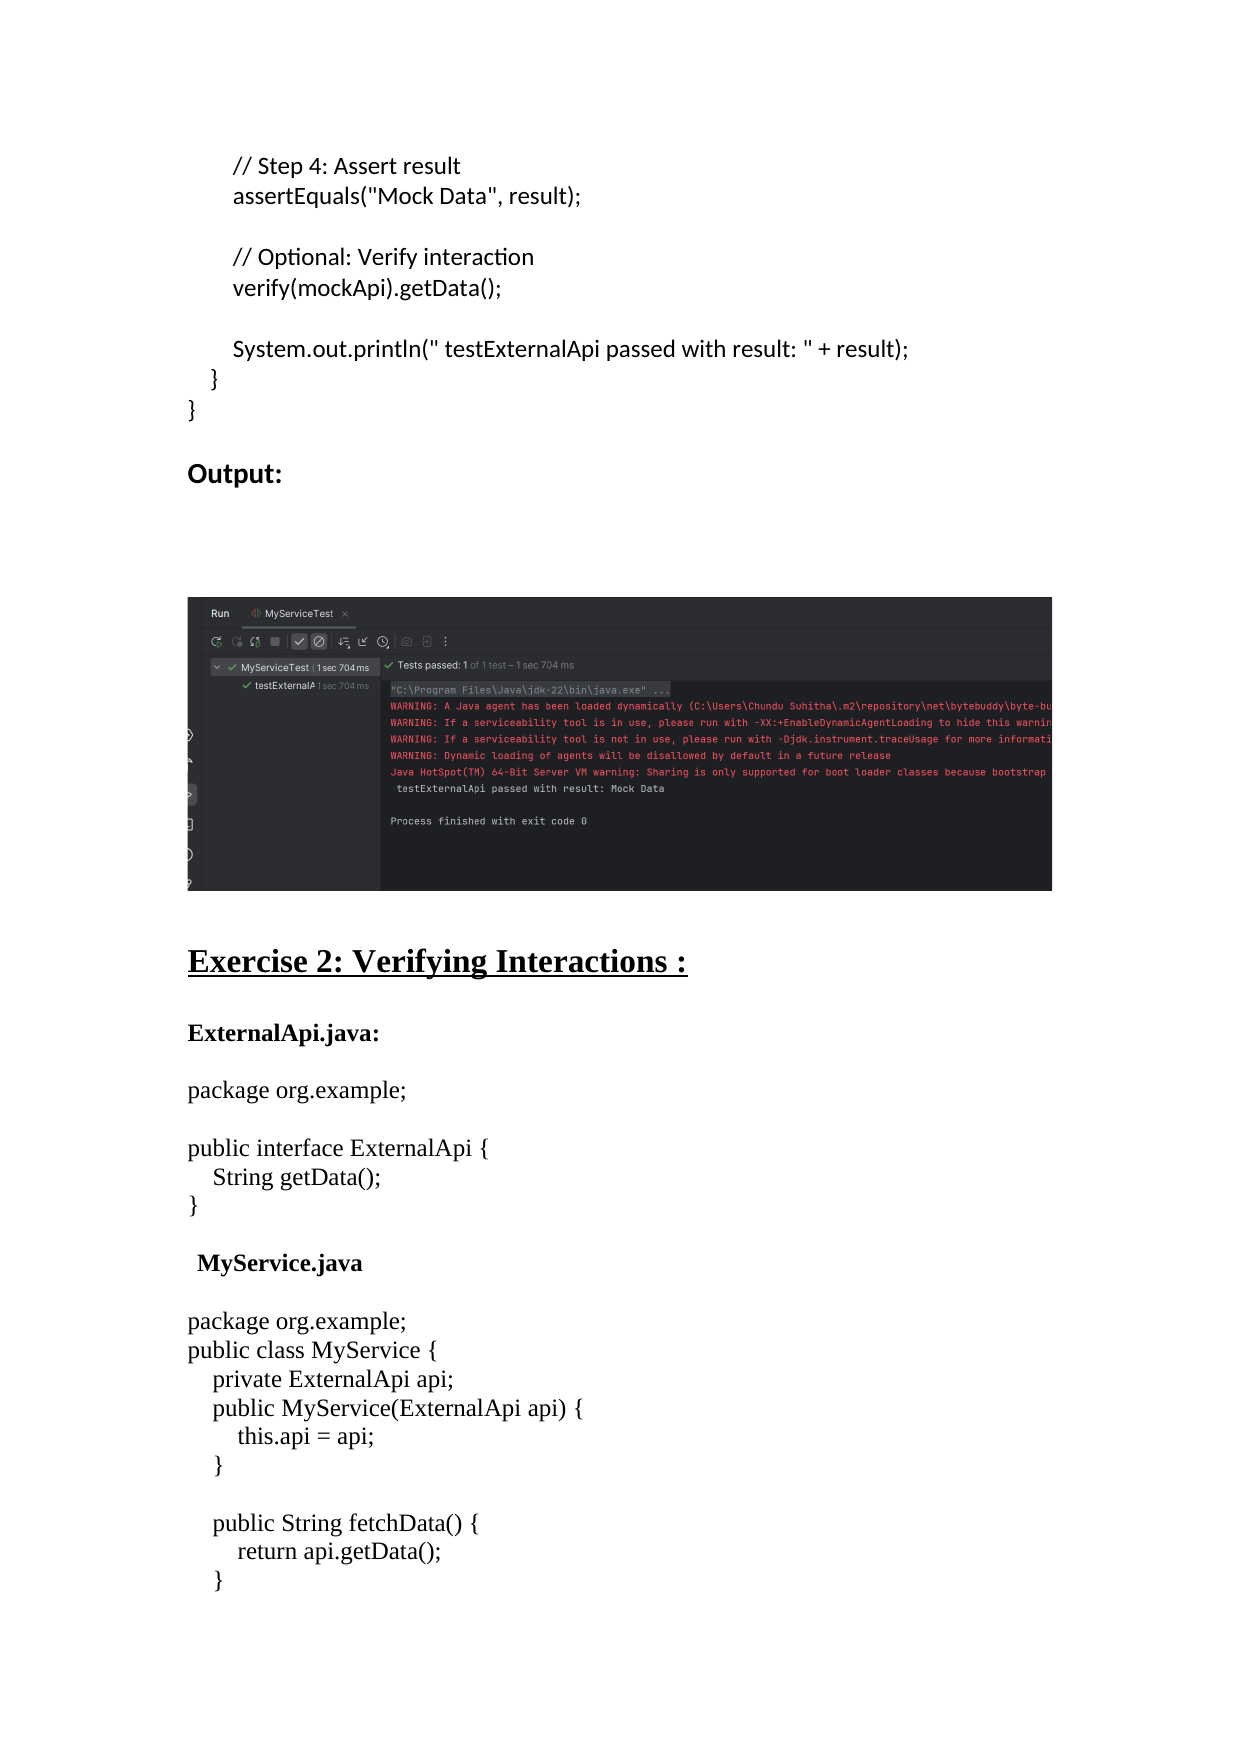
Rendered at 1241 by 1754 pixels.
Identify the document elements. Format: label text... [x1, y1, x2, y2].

text Exercise 2: Verifying Interactions : [187, 941, 1053, 980]
text Output: [187, 455, 1053, 491]
text public class MyService { [187, 1335, 1053, 1364]
text public MyService(ExternalApi api) { [187, 1393, 1053, 1421]
text assertEquals("Mock Data", result); [187, 181, 1053, 211]
text } [187, 394, 1053, 425]
text return api.getData(); [187, 1536, 1053, 1565]
text } [187, 364, 1053, 394]
text } [187, 1450, 1053, 1479]
text verify(mockApi).getData(); [187, 272, 1053, 303]
text package org.example; [187, 1076, 1053, 1104]
subtitle MyService.java [187, 1248, 1053, 1277]
text public interface ExternalApi { [187, 1133, 1053, 1162]
text // Step 4: Assert result [187, 150, 1053, 181]
text String getData(); [187, 1162, 1053, 1191]
text this.api = api; [187, 1421, 1053, 1450]
text } [187, 1565, 1053, 1594]
text } [187, 1191, 1053, 1219]
text ExternalApi.java: [187, 1018, 1053, 1047]
text System.out.println(" testExternalApi passed with result: " + result); [187, 333, 1053, 364]
text private ExternalApi api; [187, 1364, 1053, 1393]
text // Optional: Verify interaction [187, 242, 1053, 272]
text package org.example; [187, 1306, 1053, 1335]
picture [187, 597, 1053, 891]
text public String fetchData() { [187, 1508, 1053, 1536]
